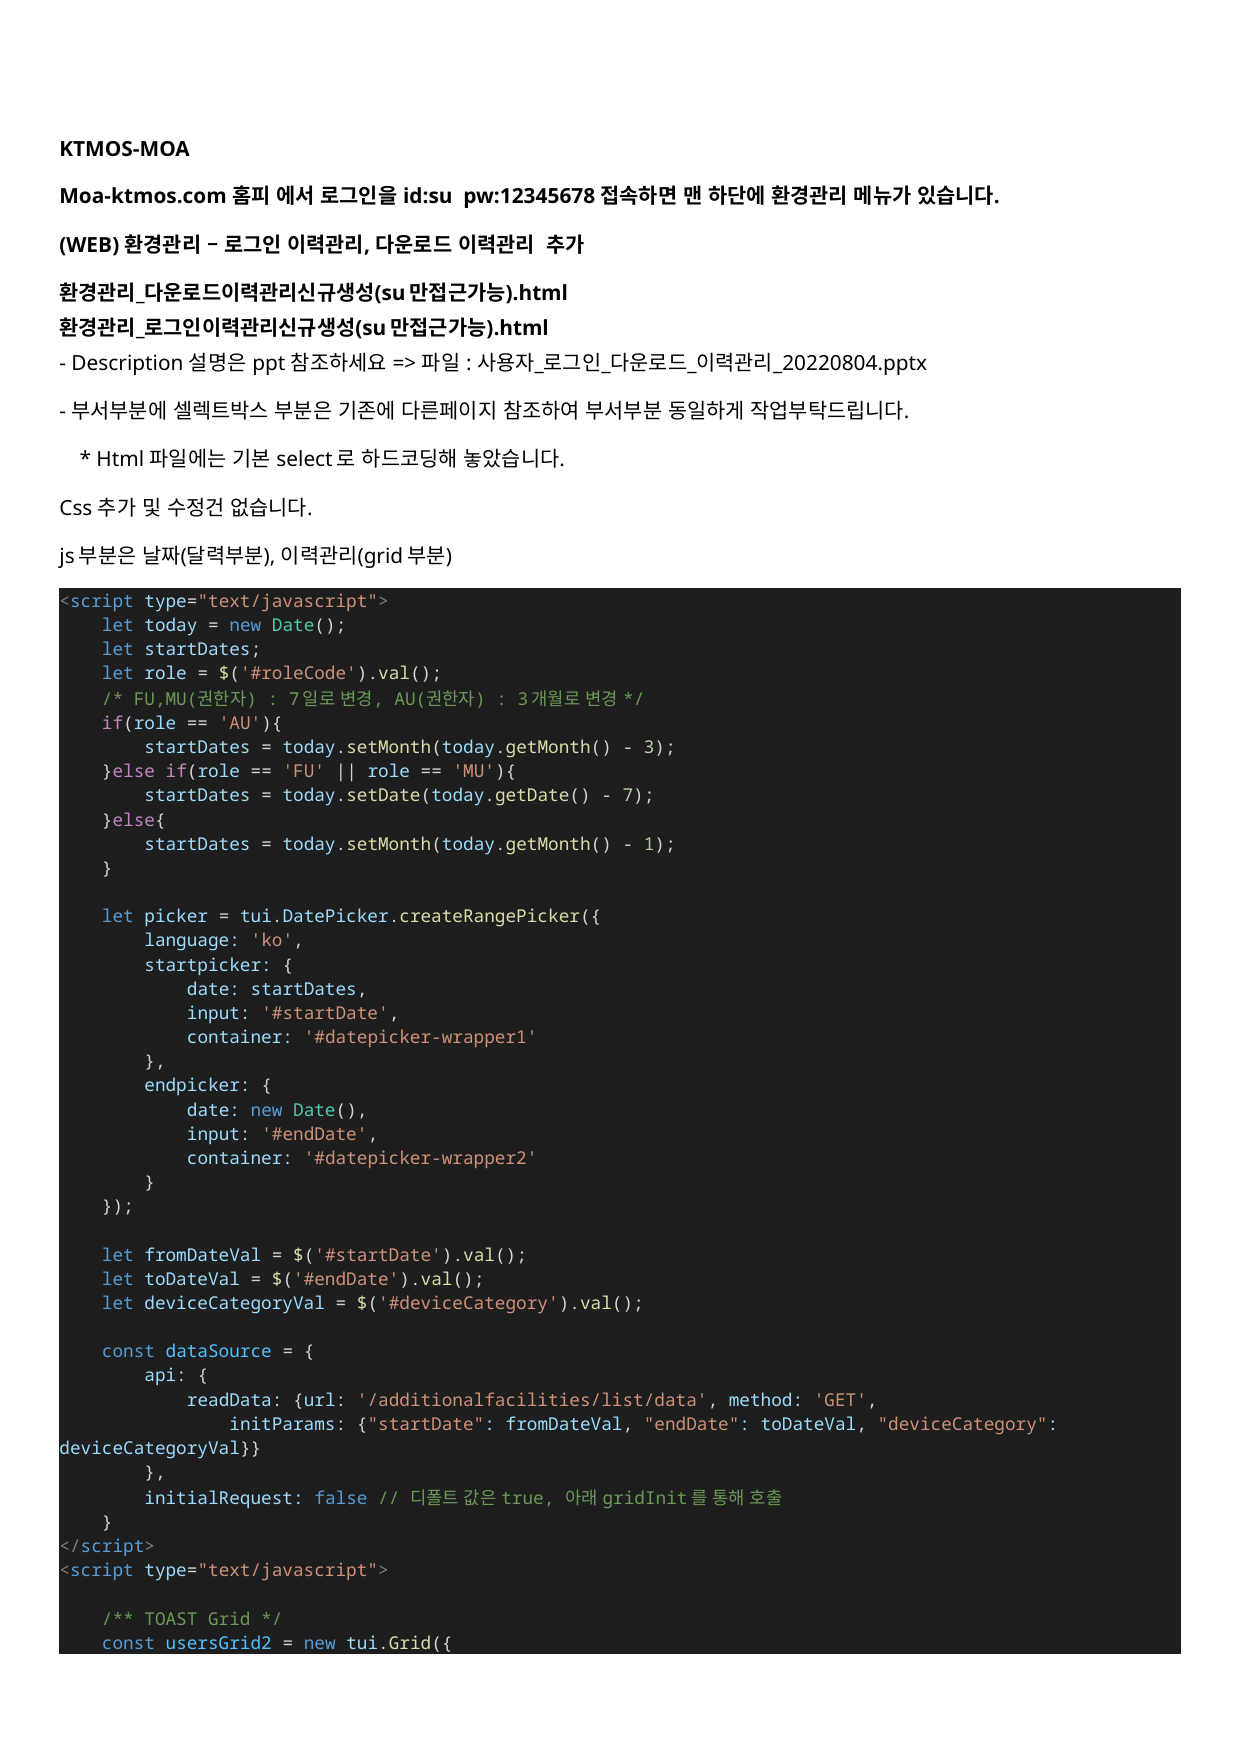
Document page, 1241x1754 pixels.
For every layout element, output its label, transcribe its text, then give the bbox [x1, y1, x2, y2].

text startpicker: { [59, 952, 1181, 976]
text }, [59, 1049, 1181, 1073]
text }else{ [59, 807, 1181, 831]
text container: '#datepicker-wrapper1' [59, 1024, 1181, 1049]
text input: '#startDate', [59, 1000, 1181, 1024]
text /** TOAST Grid */ [59, 1606, 1181, 1630]
text 환경관리_로그인이력관리신규생성(su만접근가능).html [59, 311, 1181, 341]
text const usersGrid2 = new tui.Grid({ [59, 1630, 1181, 1654]
text * Html 파일에는 기본 select로 하드코딩해 놓았습니다. [59, 443, 1181, 473]
text } [59, 1509, 1181, 1534]
text let fromDateVal = $('#startDate').val(); [59, 1242, 1181, 1266]
text let deviceCategoryVal = $('#deviceCategory').val(); [59, 1290, 1181, 1314]
text initialRequest: false // 디폴트 값은 true, 아래 gridInit를 통해 호출 [59, 1484, 1181, 1509]
text }, [59, 1459, 1181, 1484]
text js부분은 날짜(달력부분), 이력관리(grid부분) [59, 539, 1181, 570]
text - Description 설명은 ppt 참조하세요 => 파일 : 사용자_로그인_다운로드_이력관리_20220804.pptx [59, 346, 1181, 376]
text <script type="text/javascript"> [59, 588, 1181, 612]
text 환경관리_다운로드이력관리신규생성(su만접근가능).html [59, 276, 1181, 307]
text Moa-ktmos.com 홈피 에서 로그인을 id:su pw:12345678 접속하면 맨 하단에 환경관리 메뉴가 있습니다. [59, 179, 1181, 210]
text <script type="text/javascript"> [59, 1558, 1181, 1582]
text let picker = tui.DatePicker.createRangePicker({ [59, 904, 1181, 928]
text startDates = today.setMonth(today.getMonth() - 3); [59, 734, 1181, 759]
text (WEB) 환경관리 – 로그인 이력관리, 다운로드 이력관리 추가 [59, 228, 1181, 258]
text input: '#endDate', [59, 1121, 1181, 1145]
text startDates = today.setMonth(today.getMonth() - 1); [59, 831, 1181, 855]
text container: '#datepicker-wrapper2' [59, 1145, 1181, 1169]
text KTMOS-MOA [59, 134, 1181, 162]
text - 부서부분에 셀렉트박스 부분은 기존에 다른페이지 참조하여 부서부분 동일하게 작업부탁드립니다. [59, 394, 1181, 424]
text let toDateVal = $('#endDate').val(); [59, 1266, 1181, 1290]
text } [59, 1169, 1181, 1194]
text }else if(role == 'FU' || role == 'MU'){ [59, 759, 1181, 783]
text const dataSource = { [59, 1339, 1181, 1363]
text if(role == 'AU'){ [59, 710, 1181, 734]
text initParams: {"startDate": fromDateVal, "endDate": toDateVal, "deviceCategory": deviceCategoryVal}} [59, 1411, 1181, 1459]
text } [59, 855, 1181, 879]
text }); [59, 1194, 1181, 1218]
text Css 추가 및 수정건 없습니다. [59, 491, 1181, 521]
text date: startDates, [59, 976, 1181, 1000]
text let today = new Date(); [59, 612, 1181, 636]
text readData: {url: '/additionalfacilities/list/data', method: 'GET', [59, 1387, 1181, 1411]
text startDates = today.setDate(today.getDate() - 7); [59, 783, 1181, 807]
text endpicker: { [59, 1073, 1181, 1097]
text api: { [59, 1363, 1181, 1387]
text let role = $('#roleCode').val(); [59, 661, 1181, 685]
text </script> [59, 1534, 1181, 1558]
text date: new Date(), [59, 1097, 1181, 1121]
text /* FU,MU(권한자) : 7일로 변경, AU(권한자) : 3개월로 변경 */ [59, 685, 1181, 710]
text language: 'ko', [59, 928, 1181, 952]
text let startDates; [59, 636, 1181, 661]
